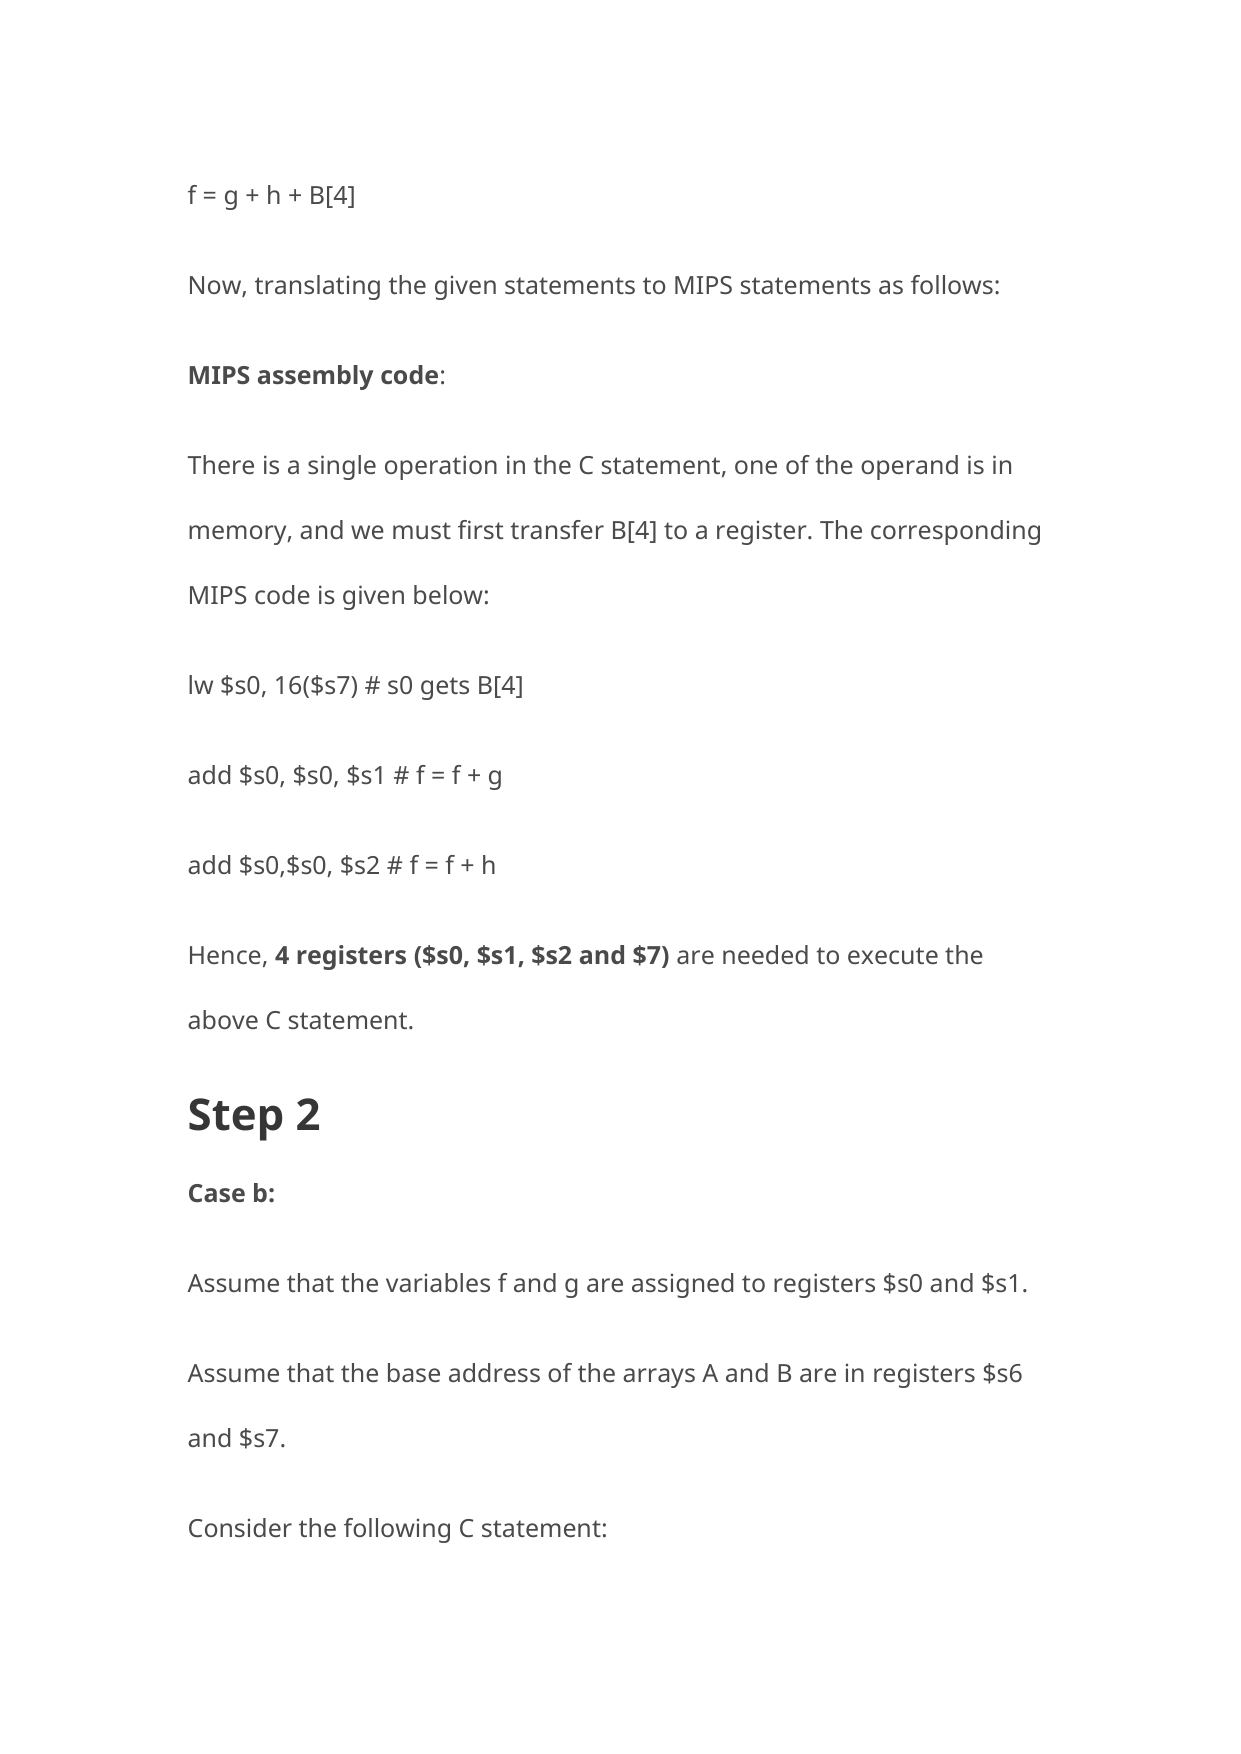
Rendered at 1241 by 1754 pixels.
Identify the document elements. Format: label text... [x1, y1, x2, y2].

text add $s0, $s0, $s1 # f = f + g [187, 742, 1053, 807]
text add $s0,$s0, $s2 # f = f + h [187, 832, 1053, 897]
text Assume that the variables f and g are assigned to registers $s0 and $s1. [187, 1250, 1053, 1315]
text Assume that the base address of the arrays A and B are in registers $s6 and $s7. [187, 1340, 1053, 1470]
text There is a single operation in the C statement, one of the operand is in memory, and we must first transfer B[4] to a register. The corresponding MIPS code is given below: [187, 432, 1053, 627]
subtitle Step 2 [187, 1081, 1053, 1146]
text Hence, 4 registers ($s0, $s1, $s2 and $7) are needed to execute the above C statement. [187, 922, 1053, 1052]
text Case b: [187, 1160, 1053, 1225]
text lw $s0, 16($s7) # s0 gets B[4] [187, 652, 1053, 717]
text MIPS assembly code: [187, 342, 1053, 407]
text Now, translating the given statements to MIPS statements as follows: [187, 252, 1053, 317]
text Consider the following C statement: [187, 1495, 1053, 1560]
text f = g + h + B[4] [187, 162, 1053, 227]
